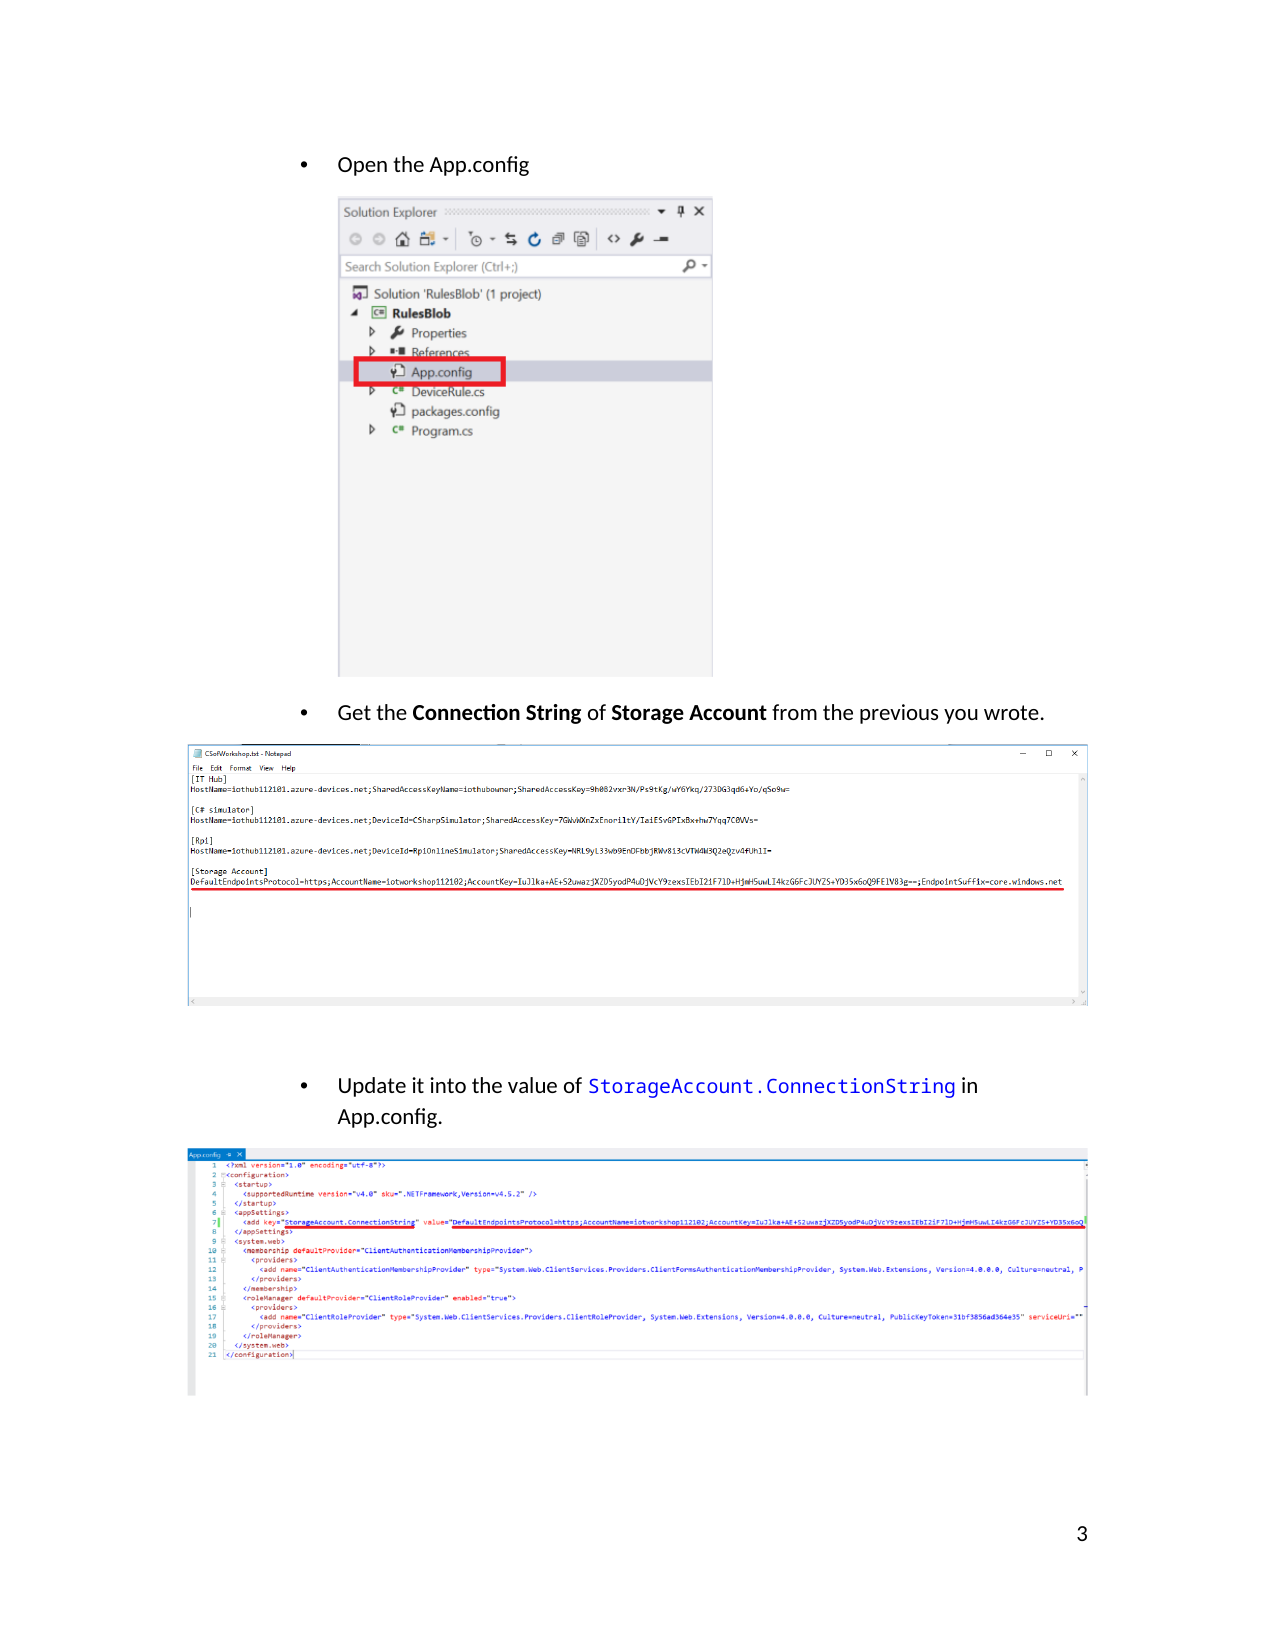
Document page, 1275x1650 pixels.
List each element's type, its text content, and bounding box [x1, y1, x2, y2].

picture [337, 196, 713, 679]
picture [187, 744, 1088, 1006]
list Get the Connection String of Storage Account from the previous you wrote. [300, 698, 1087, 726]
picture [187, 1148, 1088, 1396]
list Update it into the value of StorageAccount.ConnectionString in App.config. [300, 1072, 1087, 1130]
list Open the App.config [300, 150, 1087, 178]
